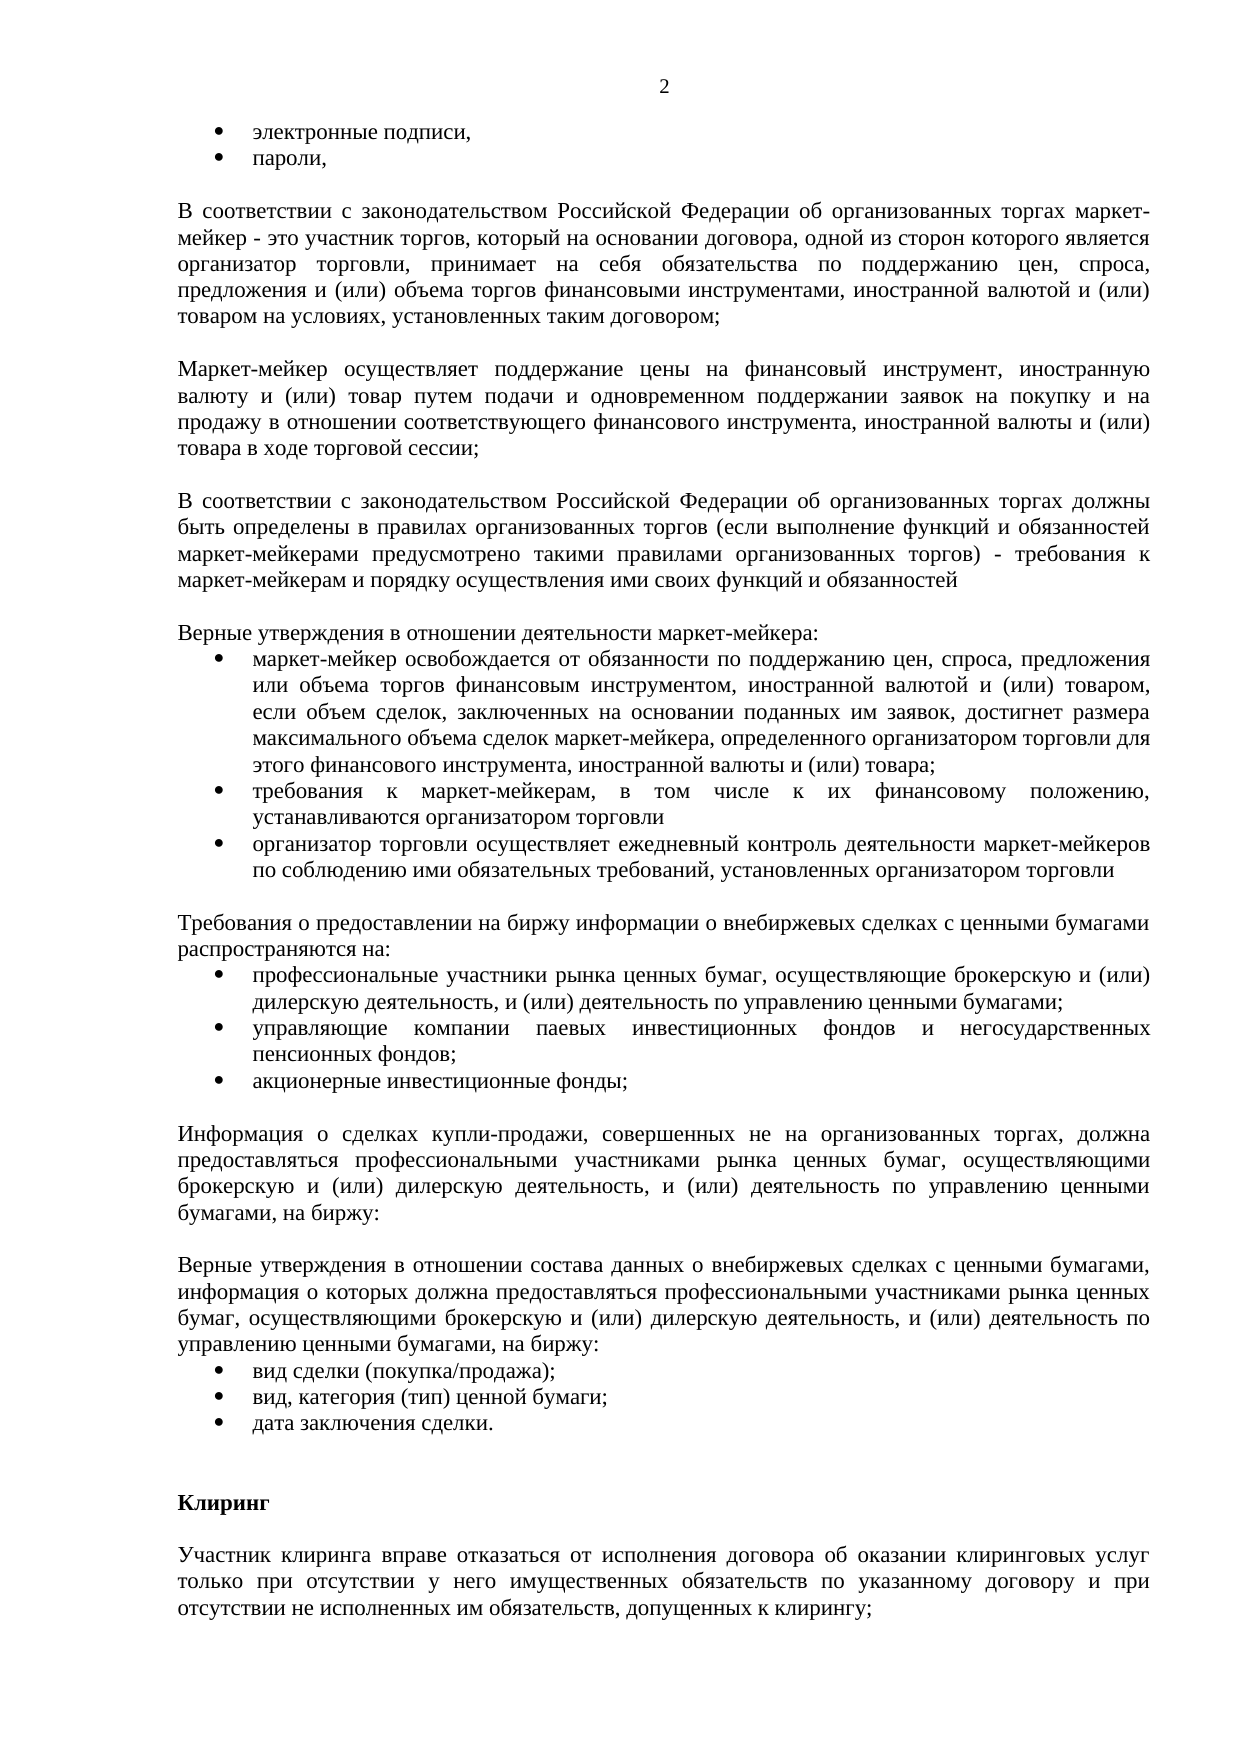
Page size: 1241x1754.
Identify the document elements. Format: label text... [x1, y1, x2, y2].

text Информация о сделках купли-продажи, совершенных не на организованных торгах, должна предоставляться профессиональными участниками рынка ценных бумаг, осуществляющими брокерскую и (или) дилерскую деятельность, и (или) деятельность по управлению ценными бумагами, на биржу: [177, 1119, 1152, 1225]
list пароли, [215, 144, 1152, 171]
text В соответствии с законодательством Российской Федерации об организованных торгах должны быть определены в правилах организованных торгов (если выполнение функций и обязанностей маркет-мейкерами предусмотрено такими правилами организованных торгов) - требования к маркет-мейкерам и порядку осуществления ими своих функций и обязанностей [177, 487, 1152, 592]
text Участник клиринга вправе отказаться от исполнения договора об оказании клиринговых услуг только при отсутствии у него имущественных обязательств по указанному договору и при отсутствии не исполненных им обязательств, допущенных к клирингу; [177, 1541, 1152, 1620]
list организатор торговли осуществляет ежедневный контроль деятельности маркет-мейкеров по соблюдению ими обязательных требований, установленных организатором торговли [215, 830, 1152, 882]
text Маркет-мейкер осуществляет поддержание цены на финансовый инструмент, иностранную валюту и (или) товар путем подачи и одновременном поддержании заявок на покупку и на продажу в отношении соответствующего финансового инструмента, иностранной валюты и (или) товара в ходе торговой сессии; [177, 355, 1152, 461]
text В соответствии с законодательством Российской Федерации об организованных торгах маркет-мейкер - это участник торгов, который на основании договора, одной из сторон которого является организатор торговли, принимает на себя обязательства по поддержанию цен, спроса, предложения и (или) объема торгов финансовыми инструментами, иностранной валютой и (или) товаром на условиях, установленных таким договором; [177, 197, 1152, 329]
text Верные утверждения в отношении состава данных о внебиржевых сделках с ценными бумагами, информация о которых должна предоставляться профессиональными участниками рынка ценных бумаг, осуществляющими брокерскую и (или) дилерскую деятельность, и (или) деятельность по управлению ценными бумагами, на биржу: [177, 1251, 1152, 1357]
text Клиринг [177, 1488, 1152, 1515]
list акционерные инвестиционные фонды; [215, 1067, 1152, 1093]
text Верные утверждения в отношении деятельности маркет-мейкера: [177, 619, 1152, 645]
list вид, категория (тип) ценной бумаги; [215, 1383, 1152, 1409]
list электронные подписи, [215, 118, 1152, 144]
list профессиональные участники рынка ценных бумаг, осуществляющие брокерскую и (или) дилерскую деятельность, и (или) деятельность по управлению ценными бумагами; [215, 961, 1152, 1014]
list управляющие компании паевых инвестиционных фондов и негосударственных пенсионных фондов; [215, 1014, 1152, 1067]
text Требования о предоставлении на биржу информации о внебиржевых сделках с ценными бумагами распространяются на: [177, 909, 1152, 961]
list маркет-мейкер освобождается от обязанности по поддержанию цен, спроса, предложения или объема торгов финансовым инструментом, иностранной валютой и (или) товаром, если объем сделок, заключенных на основании поданных им заявок, достигнет размера максимального объема сделок маркет-мейкера, определенного организатором торговли для этого финансового инструмента, иностранной валюты и (или) товара; [215, 645, 1152, 777]
list вид сделки (покупка/продажа); [215, 1357, 1152, 1383]
list требования к маркет-мейкерам, в том числе к их финансовому положению, устанавливаются организатором торговли [215, 777, 1152, 830]
list дата заключения сделки. [215, 1409, 1152, 1436]
